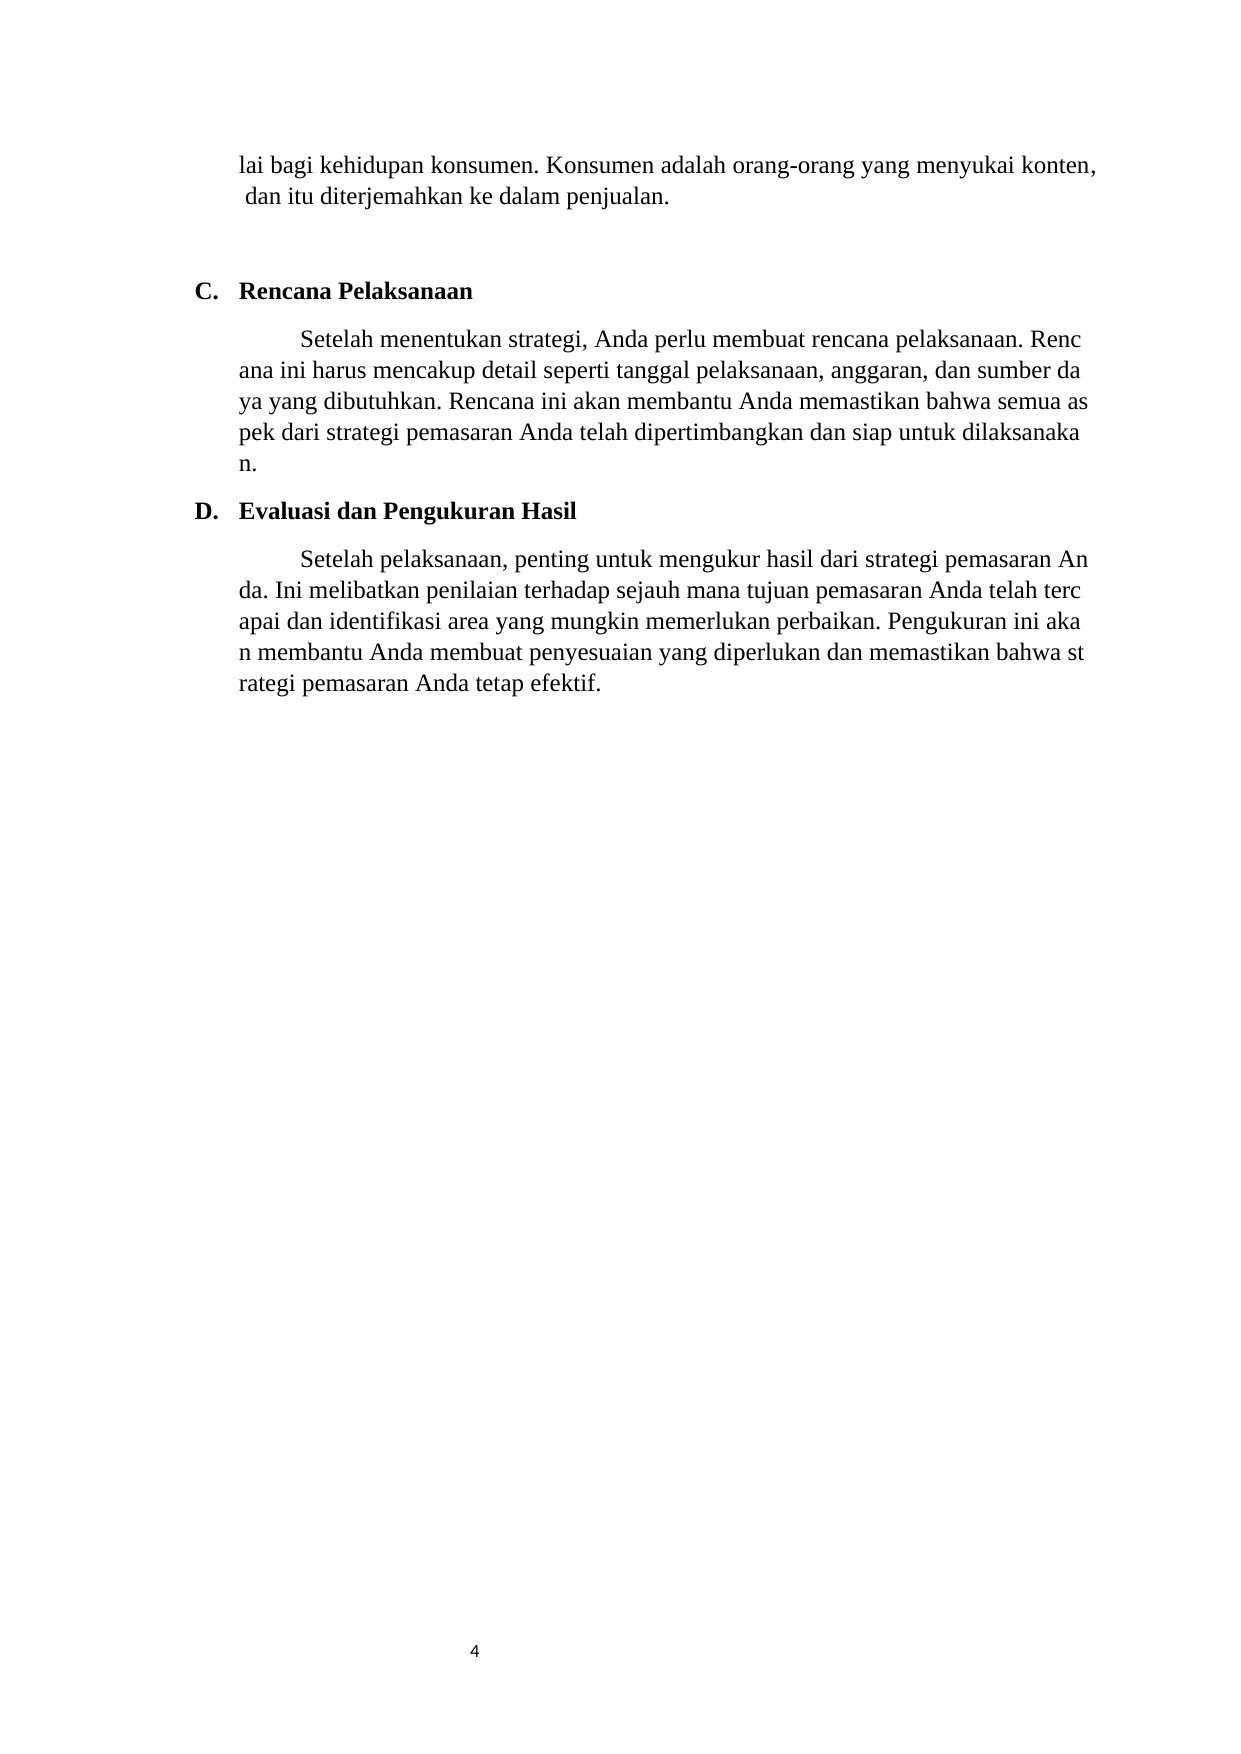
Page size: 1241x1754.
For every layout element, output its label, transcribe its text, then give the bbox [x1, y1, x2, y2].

text Setelah pelaksanaan, penting untuk mengukur hasil dari strategi pemasaran Anda. Ini melibatkan penilaian terhadap sejauh mana tujuan pemasaran Anda telah tercapai dan identifikasi area yang mungkin memerlukan perbaikan. Pengukuran ini akan membantu Anda membuat penyesuaian yang diperlukan dan memastikan bahwa strategi pemasaran Anda tetap efektif. [239, 544, 1090, 697]
list Evaluasi dan Pengukuran Hasil [194, 496, 1090, 525]
text Setelah menentukan strategi, Anda perlu membuat rencana pelaksanaan. Rencana ini harus mencakup detail seperti tanggal pelaksanaan, anggaran, dan sumber daya yang dibutuhkan. Rencana ini akan membantu Anda memastikan bahwa semua aspek dari strategi pemasaran Anda telah dipertimbangkan dan siap untuk dilaksanakan. [239, 324, 1090, 477]
list Rencana Pelaksanaan [194, 276, 1090, 305]
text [239, 150, 1090, 210]
